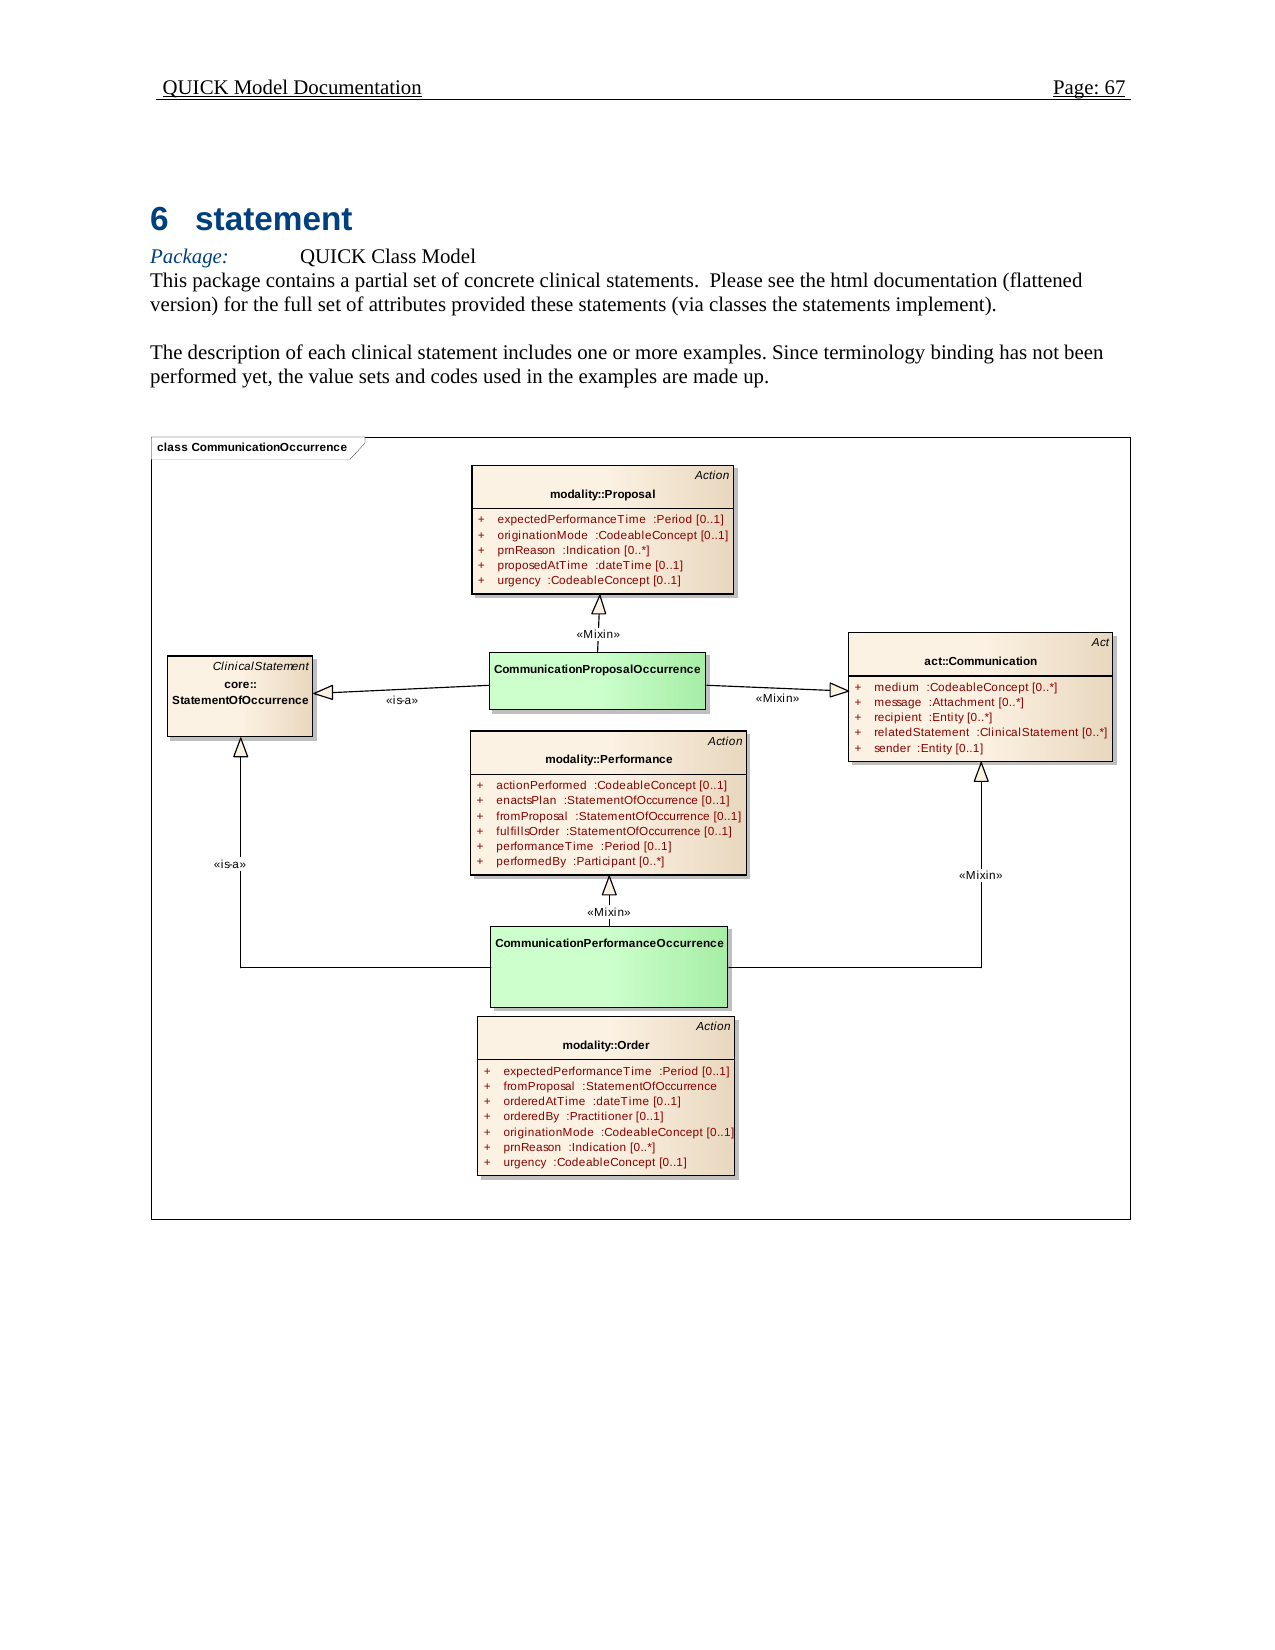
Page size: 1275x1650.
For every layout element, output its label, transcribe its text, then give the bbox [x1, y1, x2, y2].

subtitle statement [150, 199, 1125, 237]
text The description of each clinical statement includes one or more examples. Since terminology binding has not been performed yet, the value sets and codes used in the examples are made up. [150, 340, 1125, 388]
text This package contains a partial set of concrete clinical statements. Please see the html documentation (flattened version) for the full set of attributes provided these statements (via classes the statements implement). [150, 268, 1125, 316]
text Package: QUICK Class Model [150, 244, 1125, 268]
